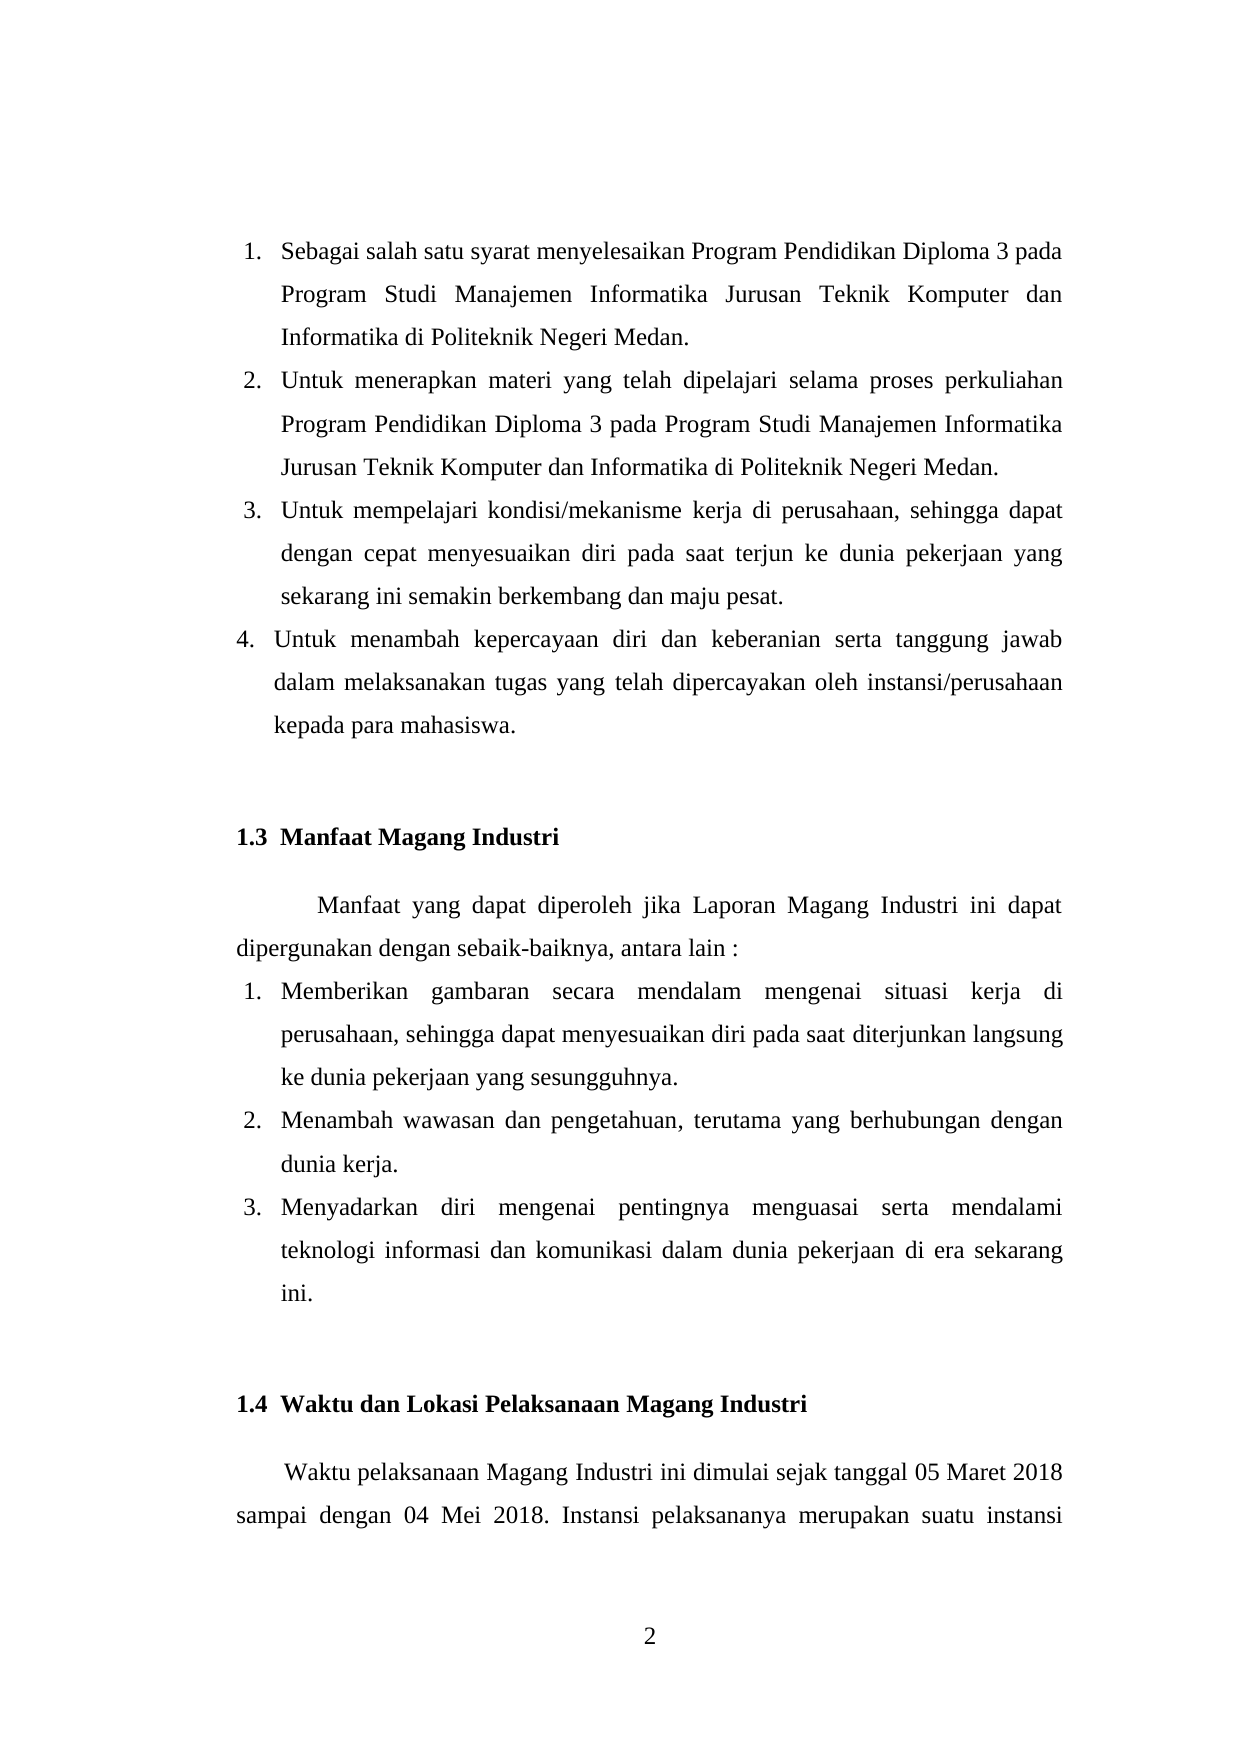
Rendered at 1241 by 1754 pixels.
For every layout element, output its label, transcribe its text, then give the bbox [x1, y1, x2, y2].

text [236, 1457, 1063, 1529]
text 1.4 Waktu dan Lokasi Pelaksanaan Magang Industri [236, 1389, 1063, 1418]
text Manfaat yang dapat diperoleh jika Laporan Magang Industri ini dapat dipergunakan dengan sebaik-baiknya, antara lain : [236, 890, 1063, 962]
list Untuk menambah kepercayaan diri dan keberanian serta tanggung jawab dalam melaksanakan tugas yang telah dipercayakan oleh instansi/perusahaan kepada para mahasiswa. [236, 624, 1063, 739]
list Menyadarkan diri mengenai pentingnya menguasai serta mendalami teknologi informasi dan komunikasi dalam dunia pekerjaan di era sekarang ini. [243, 1192, 1063, 1307]
list Memberikan gambaran secara mendalam mengenai situasi kerja di perusahaan, sehingga dapat menyesuaikan diri pada saat diterjunkan langsung ke dunia pekerjaan yang sesungguhnya. [243, 976, 1063, 1091]
list Untuk mempelajari kondisi/mekanisme kerja di perusahaan, sehingga dapat dengan cepat menyesuaikan diri pada saat terjun ke dunia pekerjaan yang sekarang ini semakin berkembang dan maju pesat. [243, 495, 1063, 610]
text 1.3 Manfaat Magang Industri [236, 822, 1063, 851]
list Sebagai salah satu syarat menyelesaikan Program Pendidikan Diploma 3 pada Program Studi Manajemen Informatika Jurusan Teknik Komputer dan Informatika di Politeknik Negeri Medan. [243, 236, 1063, 351]
list Untuk menerapkan materi yang telah dipelajari selama proses perkuliahan Program Pendidikan Diploma 3 pada Program Studi Manajemen Informatika Jurusan Teknik Komputer dan Informatika di Politeknik Negeri Medan. [243, 366, 1063, 481]
list Menambah wawasan dan pengetahuan, terutama yang berhubungan dengan dunia kerja. [243, 1106, 1063, 1177]
